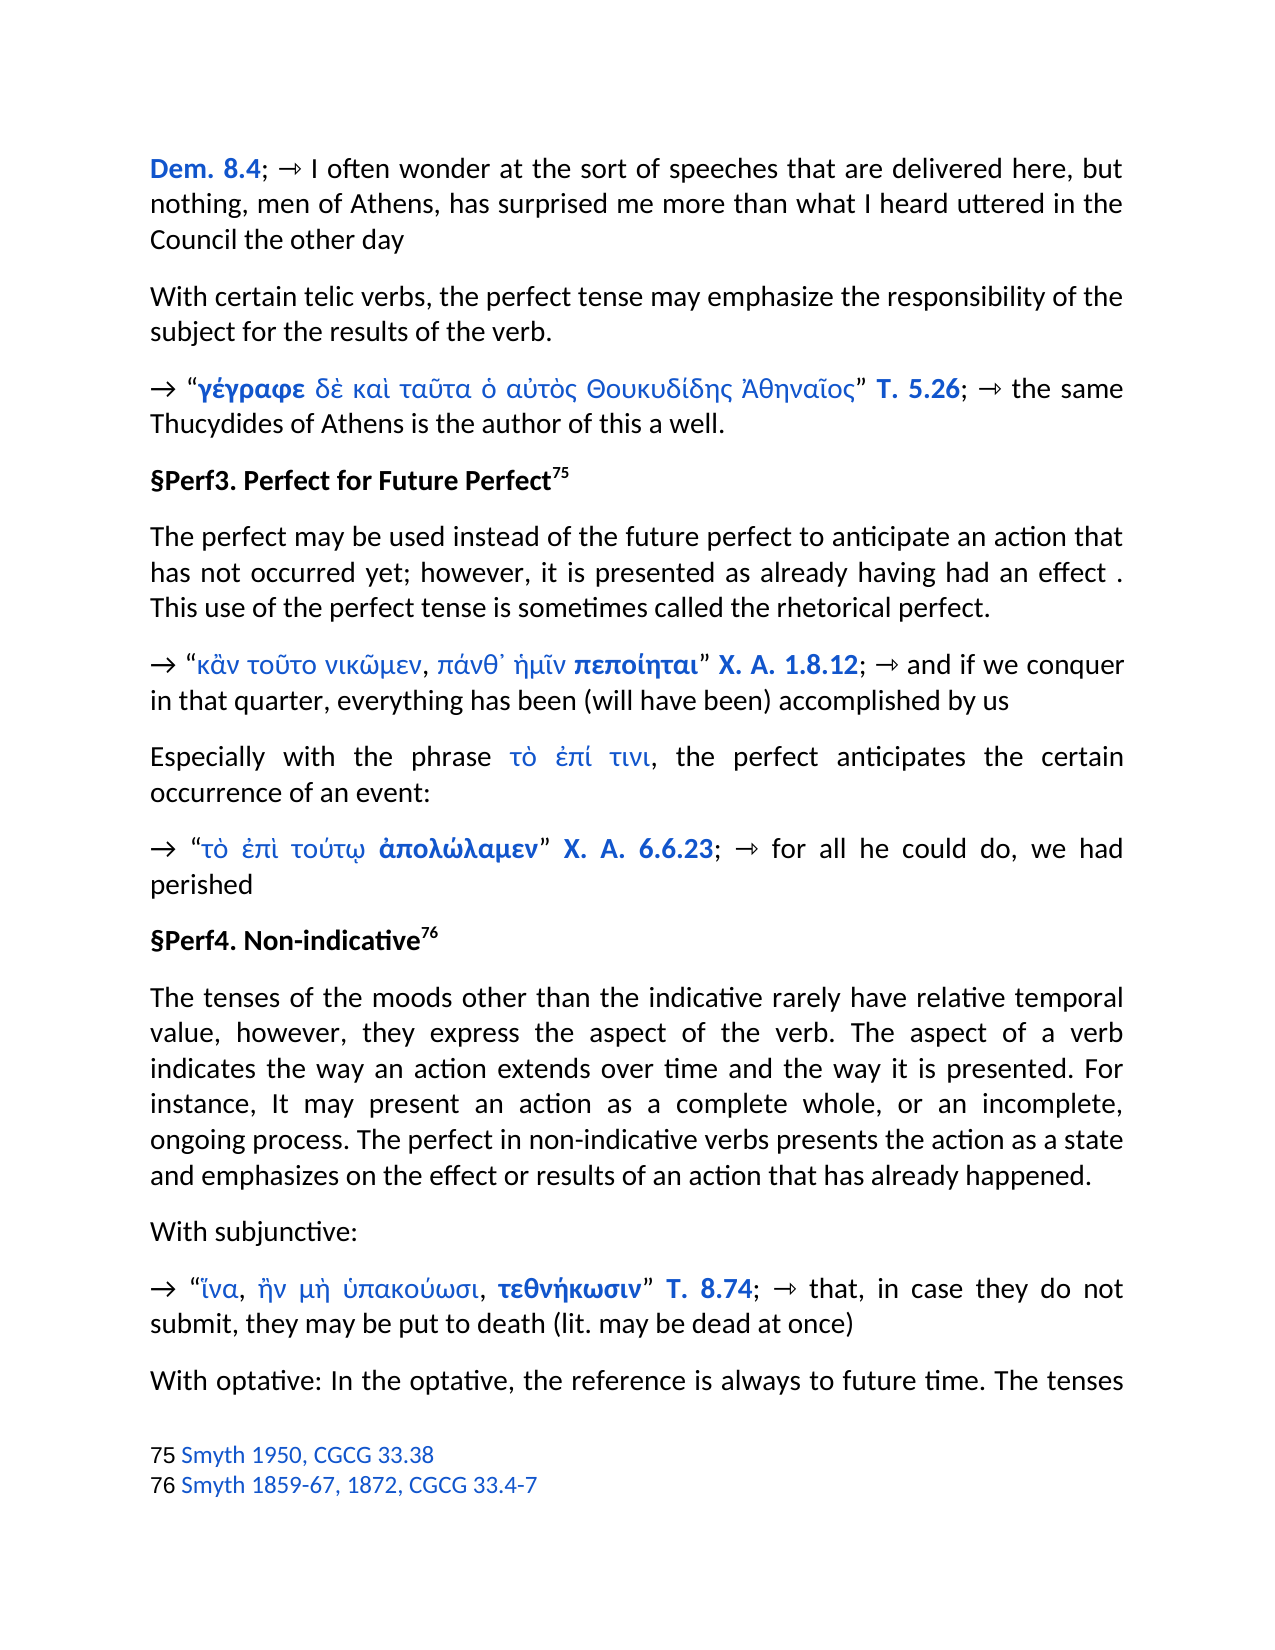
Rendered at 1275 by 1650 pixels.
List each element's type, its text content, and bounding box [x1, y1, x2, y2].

text With subjunctive: [150, 1213, 1125, 1249]
subtitle §Perf4. Non-indicative [150, 922, 1125, 958]
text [150, 150, 1125, 257]
text → “τὸ ἐπὶ τούτῳ ἀπολώλαμεν” X. A. 6.6.23; ⇾ for all he could do, we had perished [150, 830, 1125, 901]
text The perfect may be used instead of the future perfect to anticipate an action that has not occurred yet; however, it is presented as already having had an effect . This use of the perfect tense is sometimes called the rhetorical perfect. [150, 518, 1125, 625]
text → “κἂν τοῦτο νικῶμεν, πάνθ᾽ ἡμῖν πεποίηται” X. A. 1.8.12; ⇾ and if we conquer in that quarter, everything has been (will have been) accomplished by us [150, 646, 1125, 717]
text With certain telic verbs, the perfect tense may emphasize the responsibility of the subject for the results of the verb. [150, 278, 1125, 349]
text → “ἵνα, ἢν μὴ ὑπακούωσι, τεθνήκωσιν” T. 8.74; ⇾ that, in case they do not submit, they may be put to death (lit. may be dead at once) [150, 1270, 1125, 1341]
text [150, 1362, 1125, 1397]
text → “γέγραφε δὲ καὶ ταῦτα ὁ αὐτὸς Θουκυδίδης Ἀθηναῖος” T. 5.26; ⇾ the same Thucydides of Athens is the author of this a well. [150, 370, 1125, 441]
text The tenses of the moods other than the indicative rarely have relative temporal value, however, they express the aspect of the verb. The aspect of a verb indicates the way an action extends over time and the way it is presented. For instance, It may present an action as a complete whole, or an incomplete, ongoing process. The perfect in non-indicative verbs presents the action as a state and emphasizes on the effect or results of an action that has already happened. [150, 979, 1125, 1192]
subtitle §Perf3. Perfect for Future Perfect [150, 462, 1125, 497]
text Especially with the phrase τὸ ἐπί τινι, the perfect anticipates the certain occurrence of an event: [150, 738, 1125, 809]
